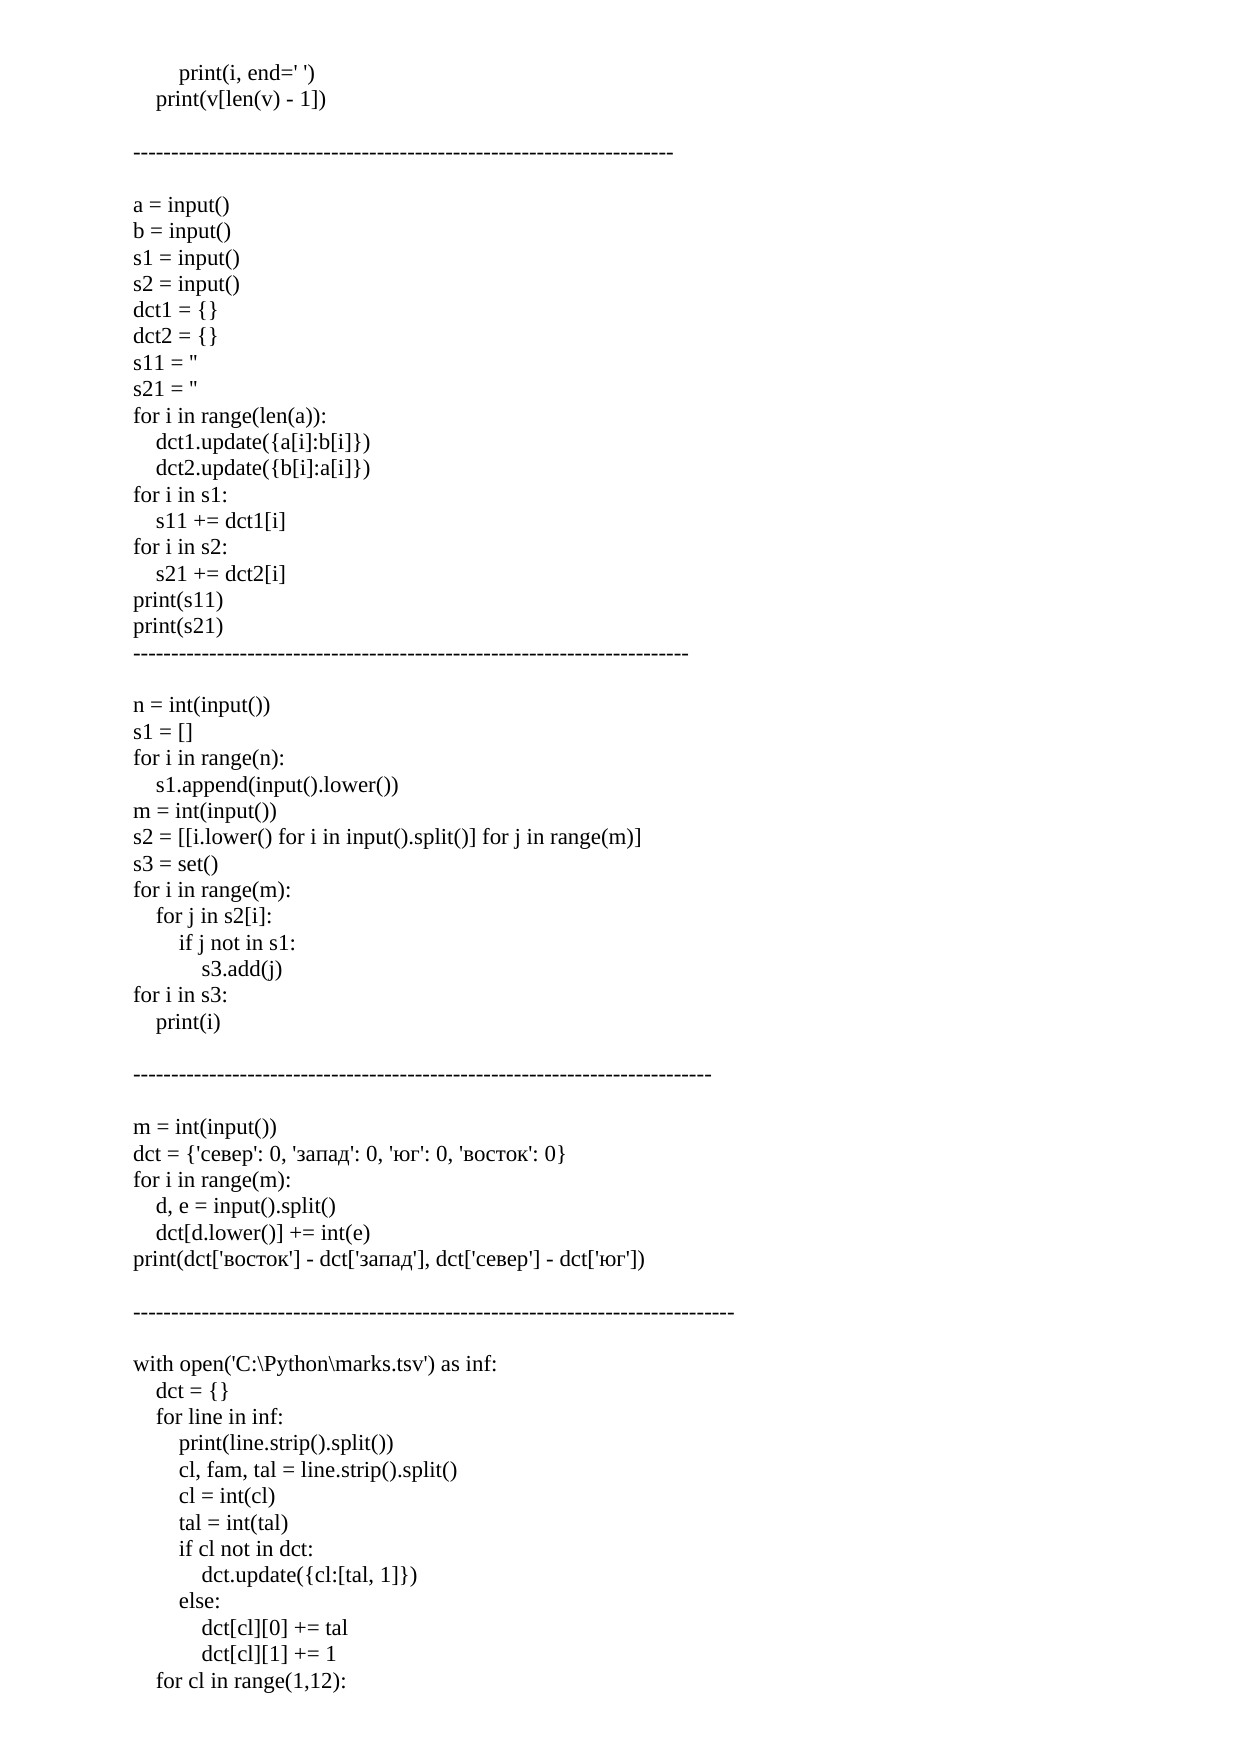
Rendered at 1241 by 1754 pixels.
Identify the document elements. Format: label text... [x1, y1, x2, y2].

text print(s11) [133, 586, 1181, 612]
text dct[d.lower()] += int(e) [133, 1219, 1181, 1245]
text for i in range(m): [133, 876, 1181, 902]
text s21 += dct2[i] [133, 560, 1181, 586]
text m = int(input()) [133, 1113, 1181, 1139]
text s3 = set() [133, 850, 1181, 876]
text for i in range(n): [133, 744, 1181, 771]
text print(v[len(v) - 1]) [133, 85, 1181, 112]
text s2 = [[i.lower() for i in input().split()] for j in range(m)] [133, 823, 1181, 850]
text b = input() [133, 217, 1181, 243]
text for j in s2[i]: [133, 902, 1181, 929]
text ---------------------------------------------------------------------------- [133, 1061, 1181, 1087]
text dct[cl][0] += tal [133, 1614, 1181, 1640]
text s3.add(j) [133, 955, 1181, 981]
text print(i, end=' ') [133, 59, 1181, 85]
text for i in s2: [133, 533, 1181, 560]
text print(i) [133, 1008, 1181, 1034]
text s2 = input() [133, 270, 1181, 296]
text dct = {'север': 0, 'запад': 0, 'юг': 0, 'восток': 0} [133, 1139, 1181, 1166]
text dct1.update({a[i]:b[i]}) [133, 428, 1181, 454]
text if j not in s1: [133, 929, 1181, 955]
text print(line.strip().split()) [133, 1429, 1181, 1456]
text print(dct['восток'] - dct['запад'], dct['север'] - dct['юг']) [133, 1245, 1181, 1271]
text ----------------------------------------------------------------------- [133, 138, 1181, 164]
text for i in range(len(a)): [133, 402, 1181, 428]
text dct.update({cl:[tal, 1]}) [133, 1561, 1181, 1588]
text m = int(input()) [133, 797, 1181, 823]
text print(s21) [133, 612, 1181, 639]
text d, e = input().split() [133, 1192, 1181, 1219]
text else: [133, 1588, 1181, 1614]
text dct2 = {} [133, 323, 1181, 349]
text s1 = input() [133, 243, 1181, 270]
text ------------------------------------------------------------------------------- [133, 1298, 1181, 1324]
text s11 += dct1[i] [133, 507, 1181, 533]
text n = int(input()) [133, 692, 1181, 718]
text for cl in range(1,12): [133, 1667, 1181, 1693]
text for i in range(m): [133, 1166, 1181, 1192]
text dct1 = {} [133, 296, 1181, 323]
text if cl not in dct: [133, 1535, 1181, 1561]
text s11 = '' [133, 349, 1181, 375]
text a = input() [133, 191, 1181, 217]
text cl, fam, tal = line.strip().split() [133, 1456, 1181, 1482]
text dct[cl][1] += 1 [133, 1640, 1181, 1667]
text for line in inf: [133, 1403, 1181, 1429]
text ------------------------------------------------------------------------- [133, 639, 1181, 665]
text s21 = '' [133, 375, 1181, 402]
text dct2.update({b[i]:a[i]}) [133, 454, 1181, 481]
text s1.append(input().lower()) [133, 771, 1181, 797]
text for i in s1: [133, 481, 1181, 507]
text dct = {} [133, 1377, 1181, 1403]
text cl = int(cl) [133, 1482, 1181, 1508]
text tal = int(tal) [133, 1508, 1181, 1535]
text s1 = [] [133, 718, 1181, 744]
text for i in s3: [133, 981, 1181, 1008]
text with open('C:\Python\marks.tsv') as inf: [133, 1350, 1181, 1377]
